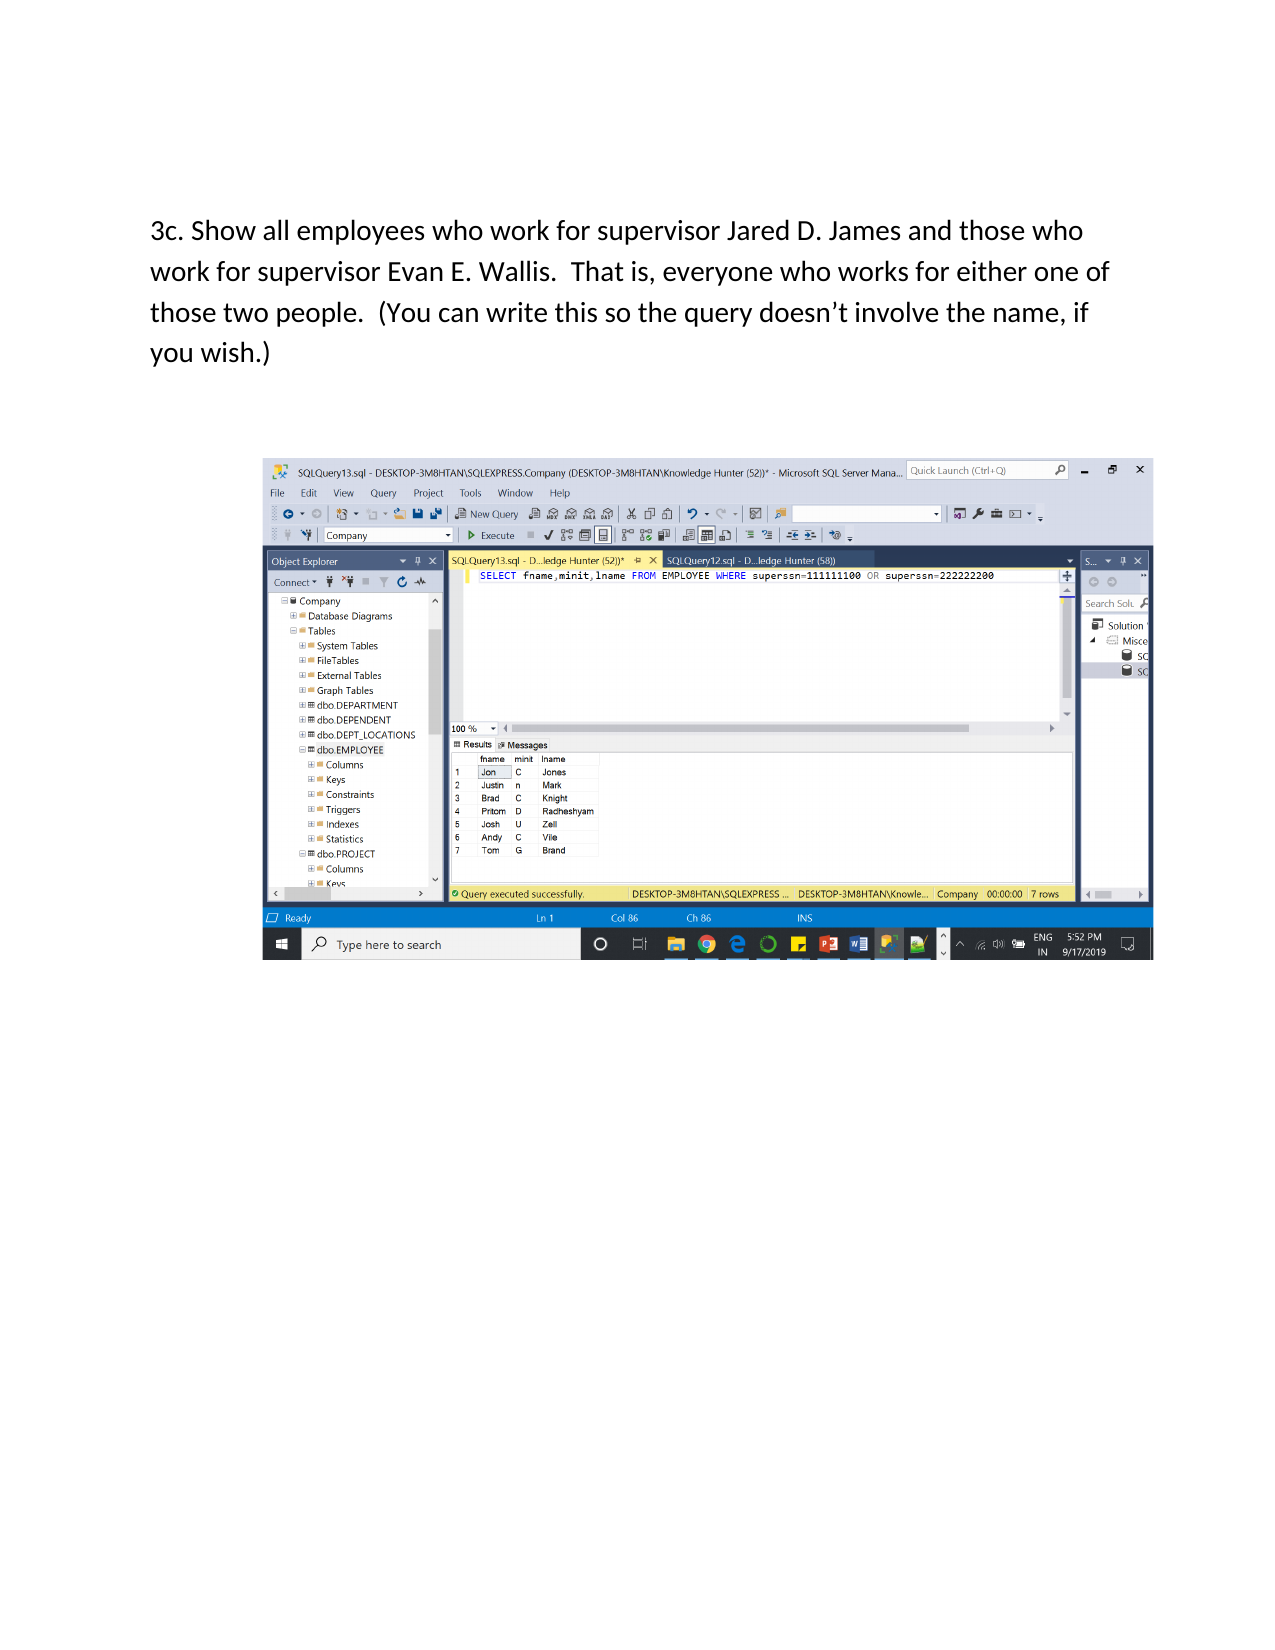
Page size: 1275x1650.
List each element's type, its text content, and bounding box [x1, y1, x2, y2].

text 3c. Show all employees who work for supervisor Jared D. James and those who work for supervisor Evan E. Wallis. That is, everyone who works for either one of those two people. (You can write this so the query doesn’t involve the name, if you wish.) [150, 212, 1125, 370]
picture [262, 458, 1154, 960]
